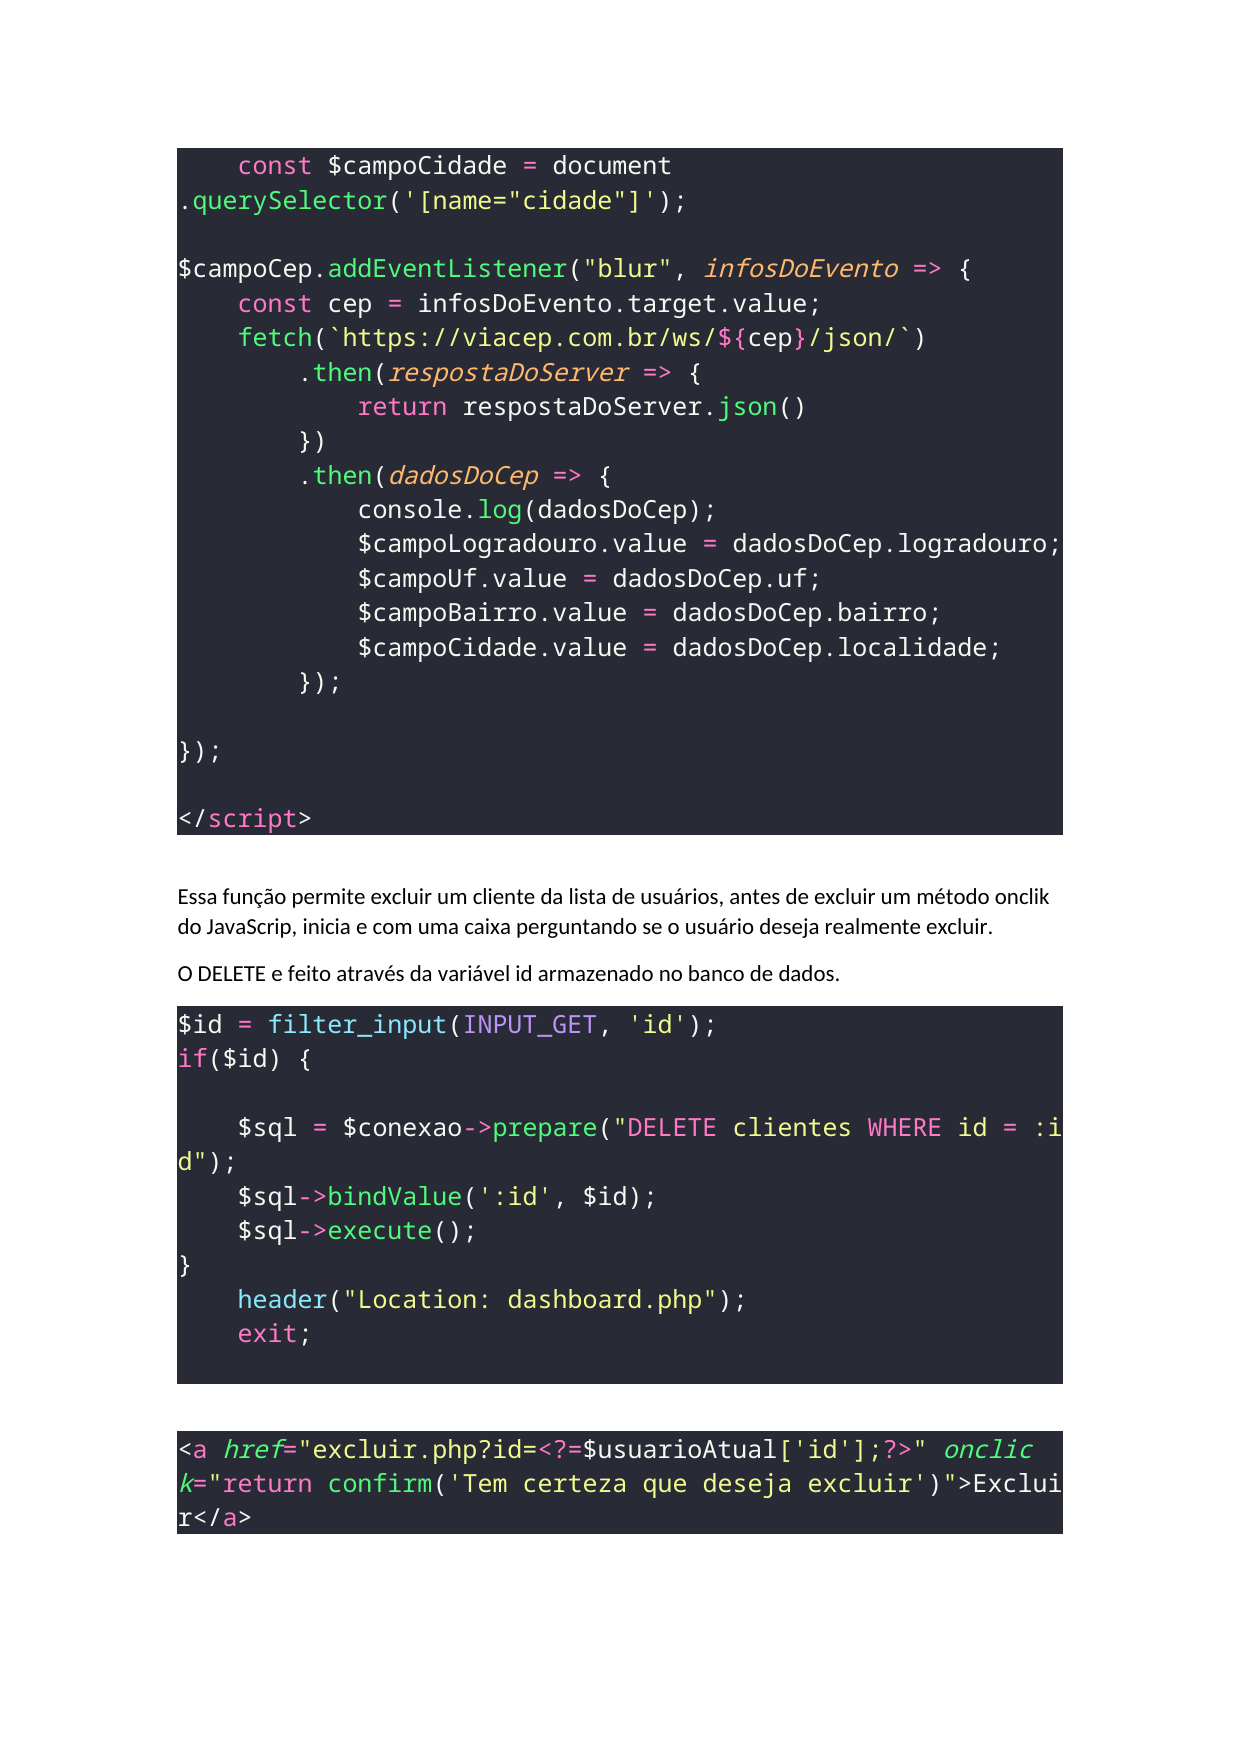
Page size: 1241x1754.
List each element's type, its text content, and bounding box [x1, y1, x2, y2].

text $sql->execute(); [177, 1212, 1063, 1247]
text $campoUf.value = dadosDoCep.uf; [177, 560, 1063, 594]
text fetch(`https://viacep.com.br/ws/${cep}/json/`) [177, 319, 1063, 354]
text O DELETE e feito através da variável id armazenado no banco de dados. [177, 959, 1063, 987]
text $id = filter_input(INPUT_GET, 'id'); [177, 1006, 1063, 1040]
text console.log(dadosDoCep); [177, 491, 1063, 526]
text if($id) { [177, 1040, 1063, 1075]
text .then(respostaDoServer => { [177, 354, 1063, 388]
text return respostaDoServer.json() [177, 388, 1063, 423]
text $sql->bindValue(':id', $id); [177, 1178, 1063, 1212]
text .then(dadosDoCep => { [177, 457, 1063, 491]
text header("Location: dashboard.php"); [177, 1281, 1063, 1315]
text const $campoCidade = document.querySelector('[name="cidade"]'); [177, 148, 1063, 216]
text Essa função permite excluir um cliente da lista de usuários, antes de excluir um método onclik do JavaScrip, inicia e com uma caixa perguntando se o usuário deseja realmente excluir. [177, 882, 1063, 940]
text $campoCep.addEventListener("blur", infosDoEvento => { [177, 251, 1063, 285]
text exit; [177, 1315, 1063, 1350]
text $campoCidade.value = dadosDoCep.localidade; [177, 629, 1063, 663]
text </script> [177, 801, 1063, 835]
text $sql = $conexao->prepare("DELETE clientes WHERE id = :id"); [177, 1109, 1063, 1178]
text $campoLogradouro.value = dadosDoCep.logradouro; [177, 526, 1063, 560]
text const cep = infosDoEvento.target.value; [177, 285, 1063, 319]
text }) [177, 423, 1063, 457]
text }); [177, 663, 1063, 698]
text $campoBairro.value = dadosDoCep.bairro; [177, 594, 1063, 629]
text }); [177, 732, 1063, 766]
text <a href="excluir.php?id=<?=$usuarioAtual['id'];?>" onclick="return confirm('Tem certeza que deseja excluir')">Excluir</a> [177, 1431, 1063, 1534]
text } [177, 1247, 1063, 1281]
